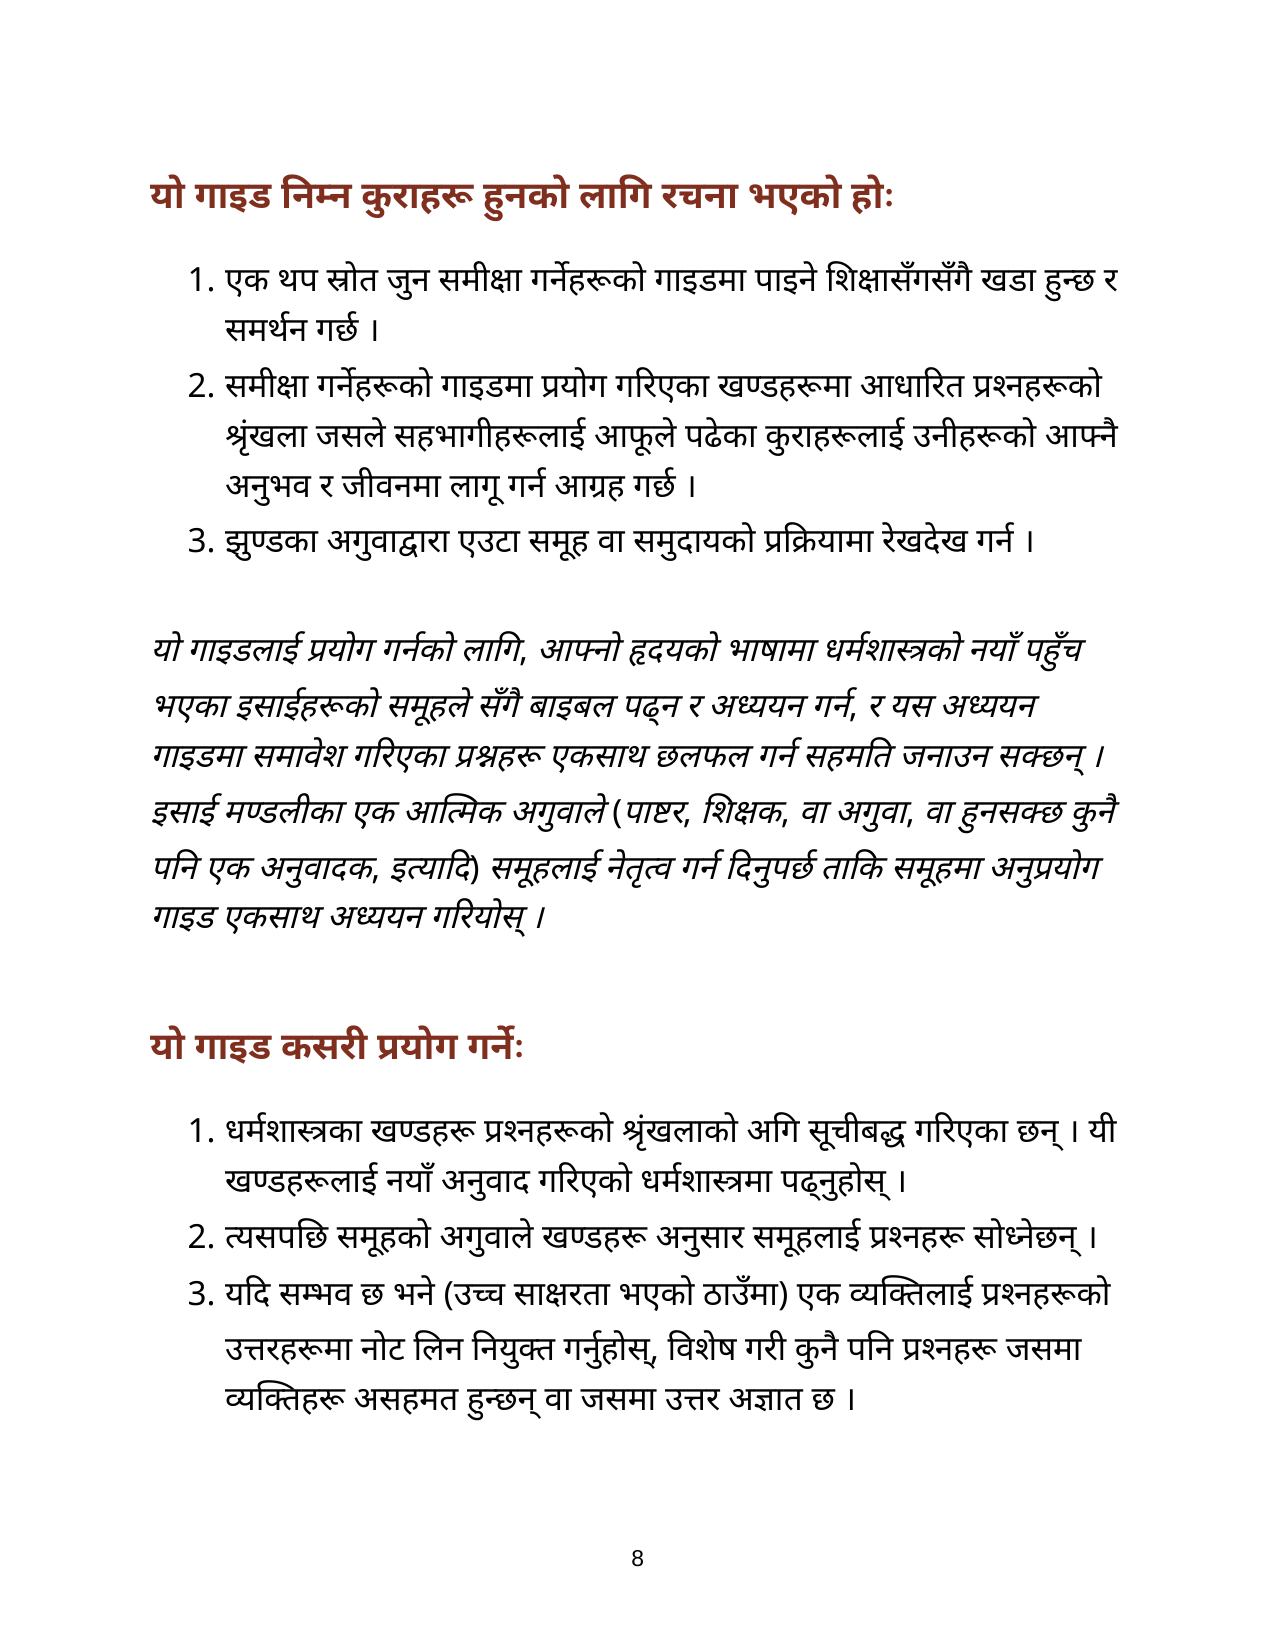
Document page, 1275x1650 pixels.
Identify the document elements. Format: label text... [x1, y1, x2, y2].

list त्यसपछि समूहको अगुवाले खण्डहरू अनुसार समूहलाई प्रश्‍न‍‍हरू सोध्नेछन् । [187, 1213, 1125, 1262]
list यदि सम्भव छ भने (उच्च साक्षरता भएको ठाउँमा) एक व्यक्तिलाई प्रश्‍नहरूको उत्तरहरूमा नोट लिन नियुक्त गर्नुहोस्, विशेष गरी कुनै पनि प्रश्‍नहरू जसमा व्यक्तिहरू असहमत हुन्छन् वा जसमा उत्तर अज्ञात छ । [187, 1269, 1125, 1424]
list एक थप स्रोत जुन समीक्षा गर्नेहरूको गाइडमा पाइने शिक्षासँगसँगै खडा हुन्छ र समर्थन गर्छ । [187, 256, 1125, 355]
subtitle यो गाइड निम्न कुराहरू हुनको लागि रचना भएको होः [150, 175, 1125, 224]
text यो गाइडलाई प्रयोग गर्नको लागि, आफ्नो हृदयको भाषामा धर्मशास्‍त्रको नयाँ पहुँच भएका इसाईहरूको समूहले सँगै बाइबल पढ्न र अध्ययन गर्न, र यस अध्ययन गाइडमा समावेश गरिएका प्रश्नहरू एकसाथ छलफल गर्न सहमति जनाउन सक्छन् । इसाई मण्डलीका एक आत्मिक अगुवाले (पाष्टर, शिक्षक, वा अगुवा, वा हुनसक्छ कुनै पनि एक अनुवादक, इत्यादि) समूहलाई नेतृत्व गर्न दिनुपर्छ ताकि समूहमा अनुप्रयोग गाइड एकसाथ अध्ययन गरियोस् । [150, 626, 1125, 942]
list धर्मशास्‍त्रका खण्डहरू प्रश्‍नहरूको श्रृंखलाको अगि सूचीबद्ध गरिएका छन् । यी खण्डहरूलाई नयाँ अनुवाद गरिएको धर्मशास्‍त्रमा पढ्नुहोस् । [187, 1107, 1125, 1206]
list झुण्डका अगुवाद्वारा एउटा समूह वा समुदायको प्रक्रियामा रेखदेख गर्न । [187, 517, 1125, 566]
list समीक्षा गर्नेहरूको गाइडमा प्रयोग गरिएका खण्डहरूमा आधारित प्रश्‍नहरूको श्रृंखला जसले सहभागीहरूलाई आफूले पढेका कुराहरूलाई उनीहरूको आफ्नै अनुभव र जीवनमा लागू गर्न आग्रह गर्छ । [187, 362, 1125, 511]
subtitle यो गाइड कसरी प्रयोग गर्नेः [150, 1026, 1125, 1075]
